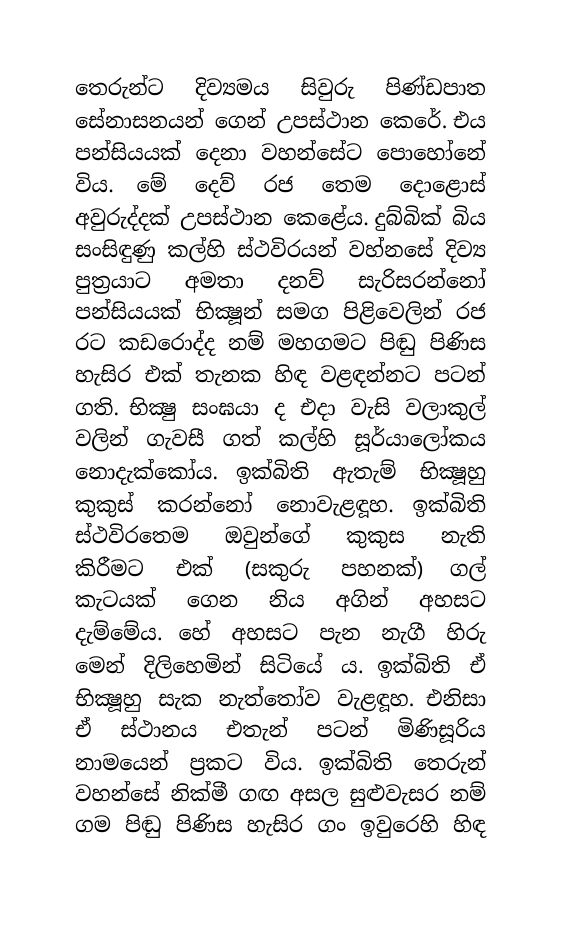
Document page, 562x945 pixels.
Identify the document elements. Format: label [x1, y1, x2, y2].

text [75, 75, 486, 839]
